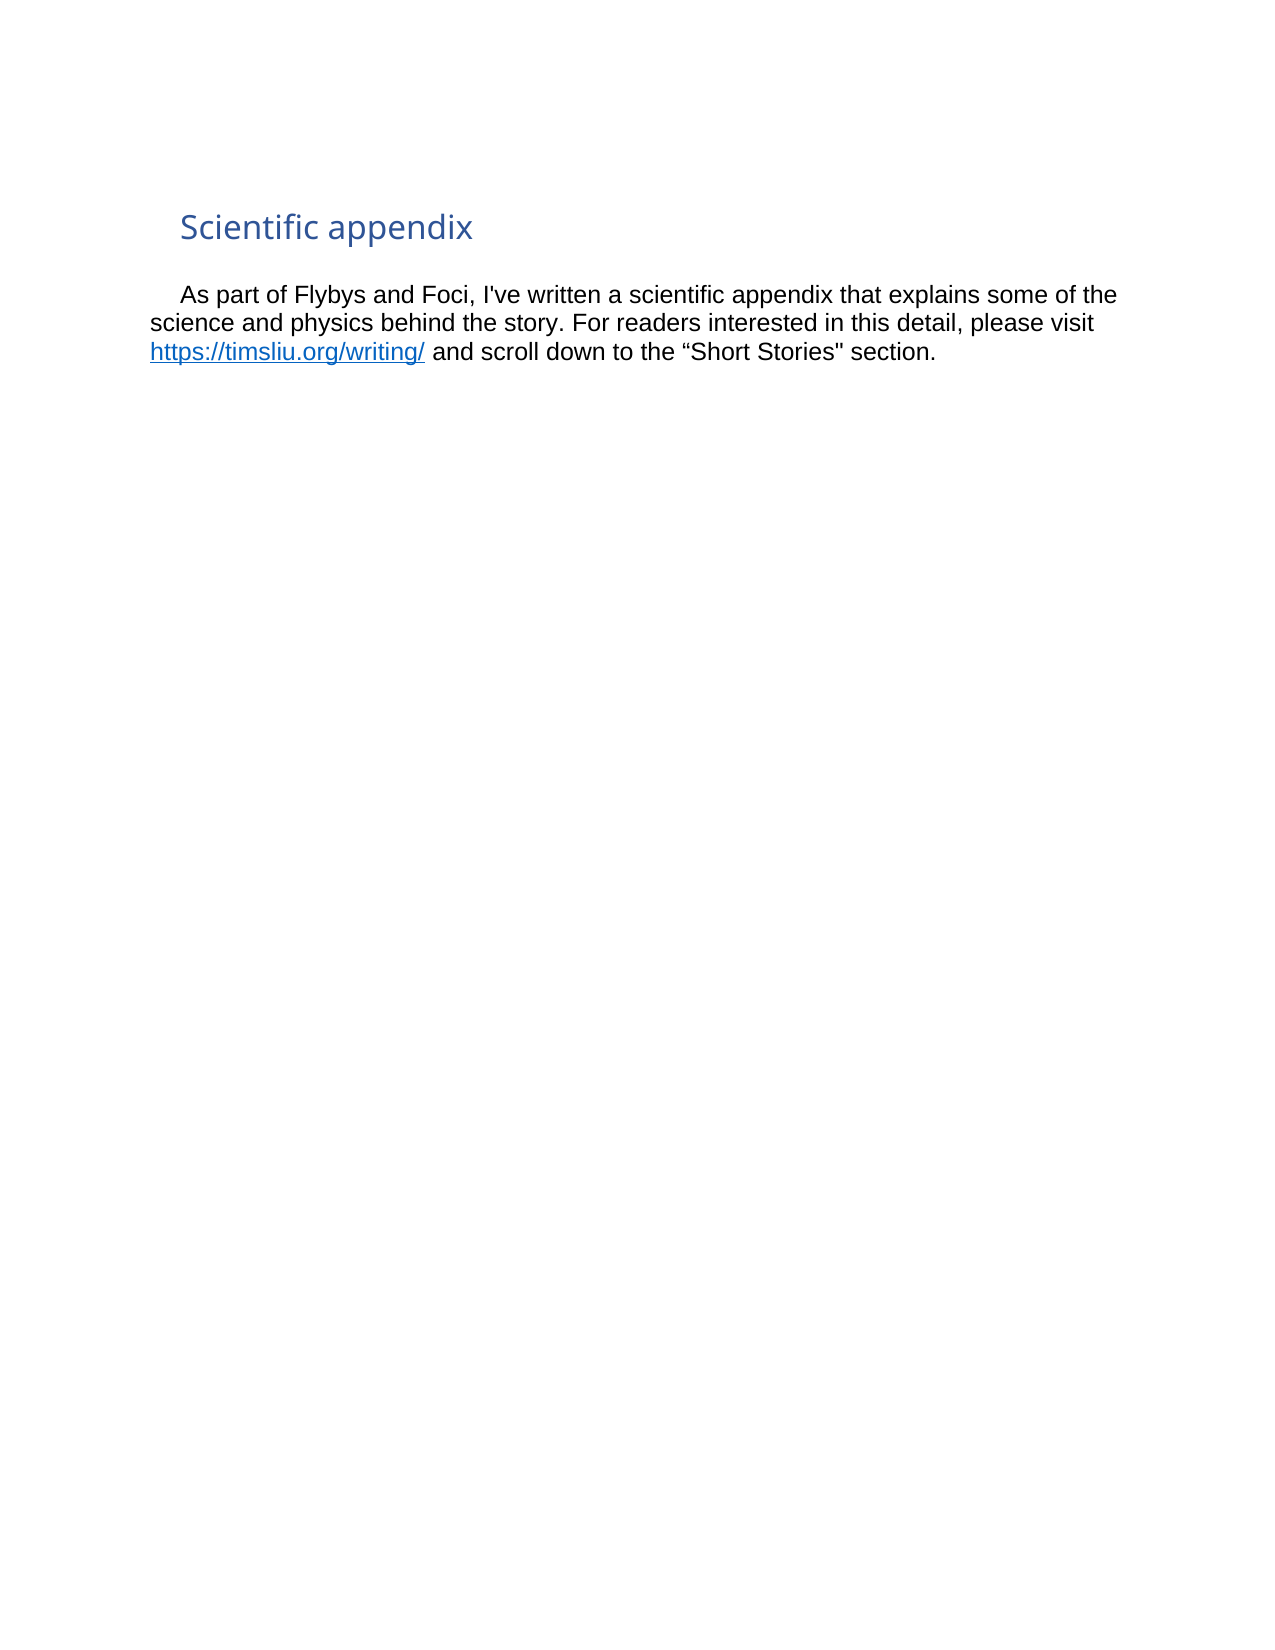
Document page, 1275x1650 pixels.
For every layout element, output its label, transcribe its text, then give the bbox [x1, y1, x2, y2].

text As part of Flybys and Foci, I've written a scientific appendix that explains some of the science and physics behind the story. For readers interested in this detail, please visit https://timsliu.org/writing/ and scroll down to the “Short Stories" section. [150, 280, 1125, 366]
subtitle Scientific appendix [150, 204, 1125, 249]
